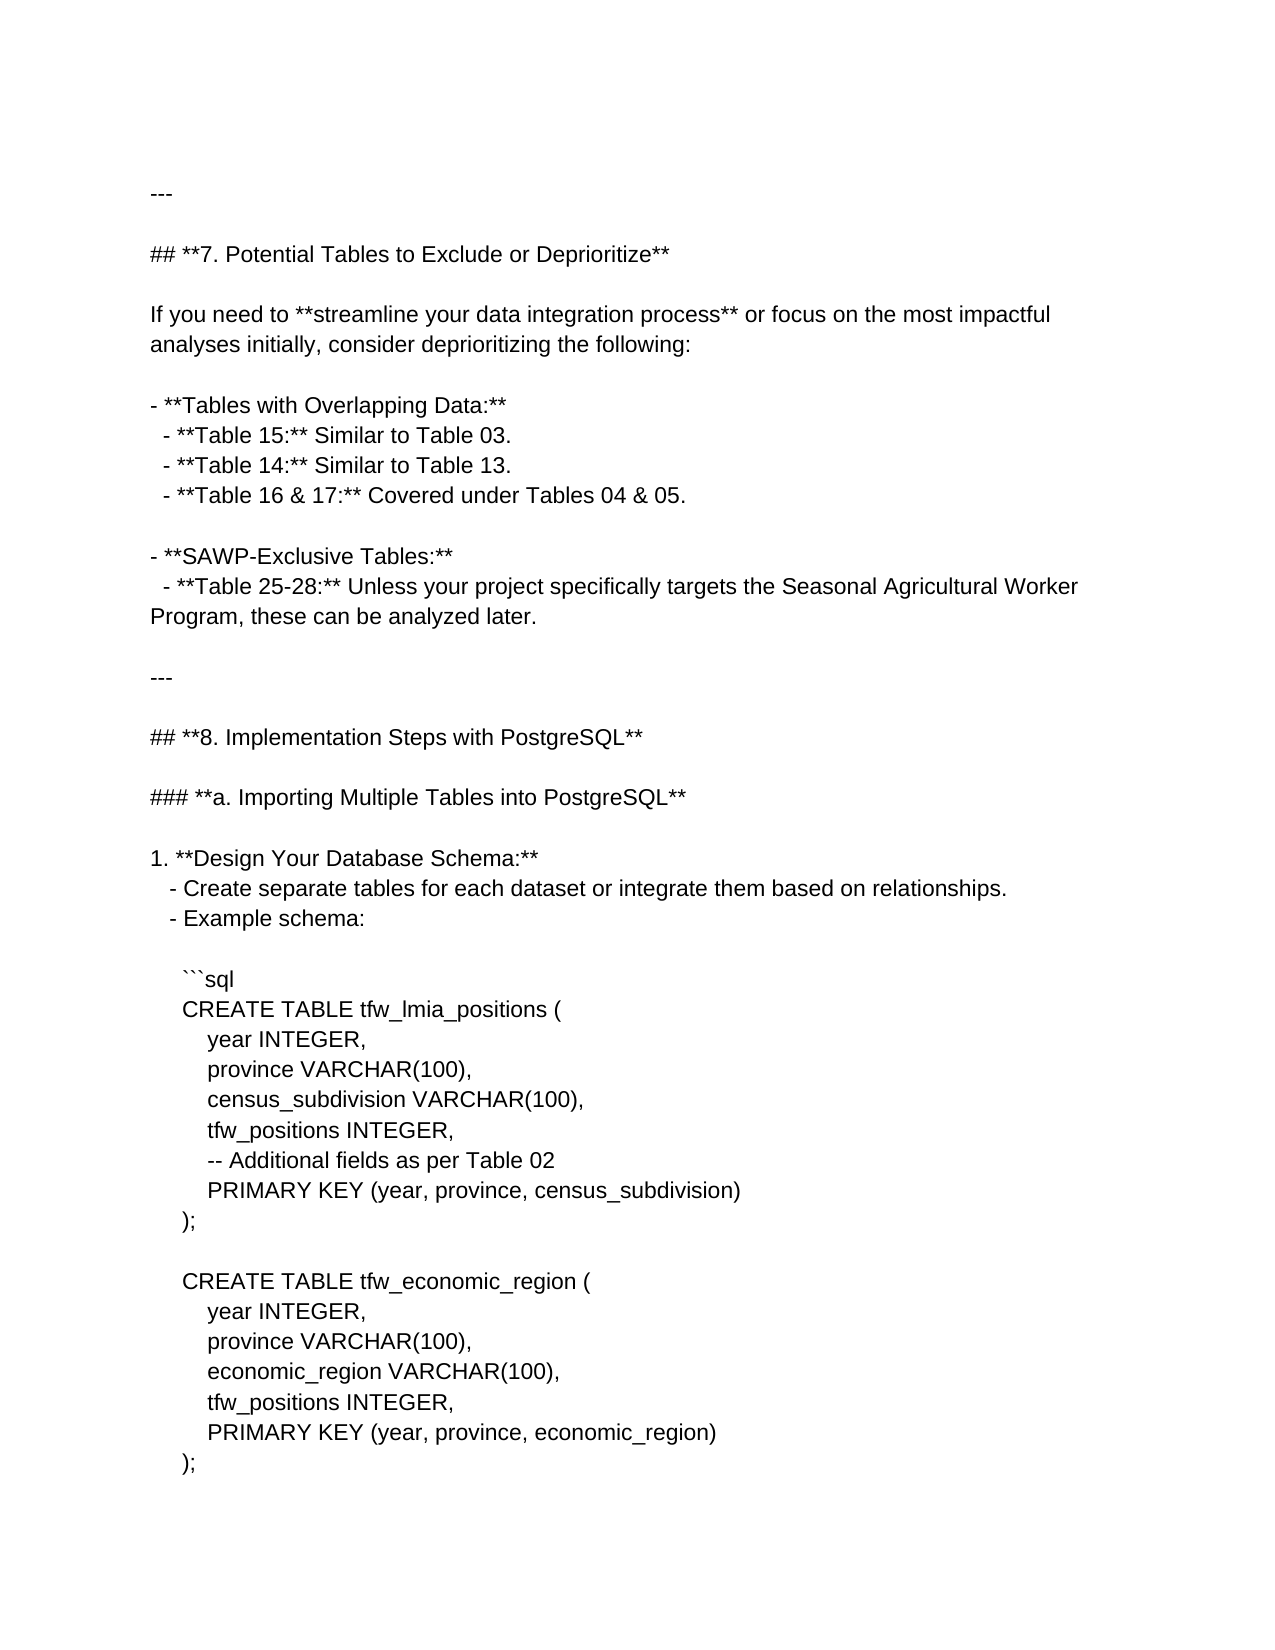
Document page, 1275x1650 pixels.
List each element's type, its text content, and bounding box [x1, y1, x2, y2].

text economic_region VARCHAR(100), [150, 1358, 1125, 1385]
text - **Table 16 & 17:** Covered under Tables 04 & 05. [150, 482, 1125, 509]
text --- [150, 663, 1125, 690]
text year INTEGER, [150, 1026, 1125, 1052]
text - **Table 25-28:** Unless your project specifically targets the Seasonal Agricultural Worker Program, these can be analyzed later. [150, 573, 1125, 629]
text ); [150, 1449, 1125, 1475]
text province VARCHAR(100), [150, 1328, 1125, 1354]
text 1. **Design Your Database Schema:** [150, 845, 1125, 871]
text ### **a. Importing Multiple Tables into PostgreSQL** [150, 784, 1125, 811]
text census_subdivision VARCHAR(100), [150, 1086, 1125, 1113]
text province VARCHAR(100), [150, 1056, 1125, 1083]
text CREATE TABLE tfw_lmia_positions ( [150, 996, 1125, 1022]
text - **SAWP-Exclusive Tables:** [150, 543, 1125, 569]
text ## **7. Potential Tables to Exclude or Deprioritize** [150, 241, 1125, 267]
text PRIMARY KEY (year, province, economic_region) [150, 1419, 1125, 1445]
text - **Table 15:** Similar to Table 03. [150, 422, 1125, 448]
text If you need to **streamline your data integration process** or focus on the most impactful analyses initially, consider deprioritizing the following: [150, 301, 1125, 358]
text --- [150, 180, 1125, 207]
text tfw_positions INTEGER, [150, 1388, 1125, 1415]
text - Create separate tables for each dataset or integrate them based on relationships. [150, 875, 1125, 901]
text - **Table 14:** Similar to Table 13. [150, 452, 1125, 478]
text - Example schema: [150, 905, 1125, 932]
text tfw_positions INTEGER, [150, 1117, 1125, 1143]
text ```sql [150, 966, 1125, 992]
text ## **8. Implementation Steps with PostgreSQL** [150, 724, 1125, 750]
text ); [150, 1207, 1125, 1234]
text - **Tables with Overlapping Data:** [150, 392, 1125, 418]
text CREATE TABLE tfw_economic_region ( [150, 1268, 1125, 1294]
text PRIMARY KEY (year, province, census_subdivision) [150, 1177, 1125, 1203]
text -- Additional fields as per Table 02 [150, 1147, 1125, 1173]
text year INTEGER, [150, 1298, 1125, 1324]
